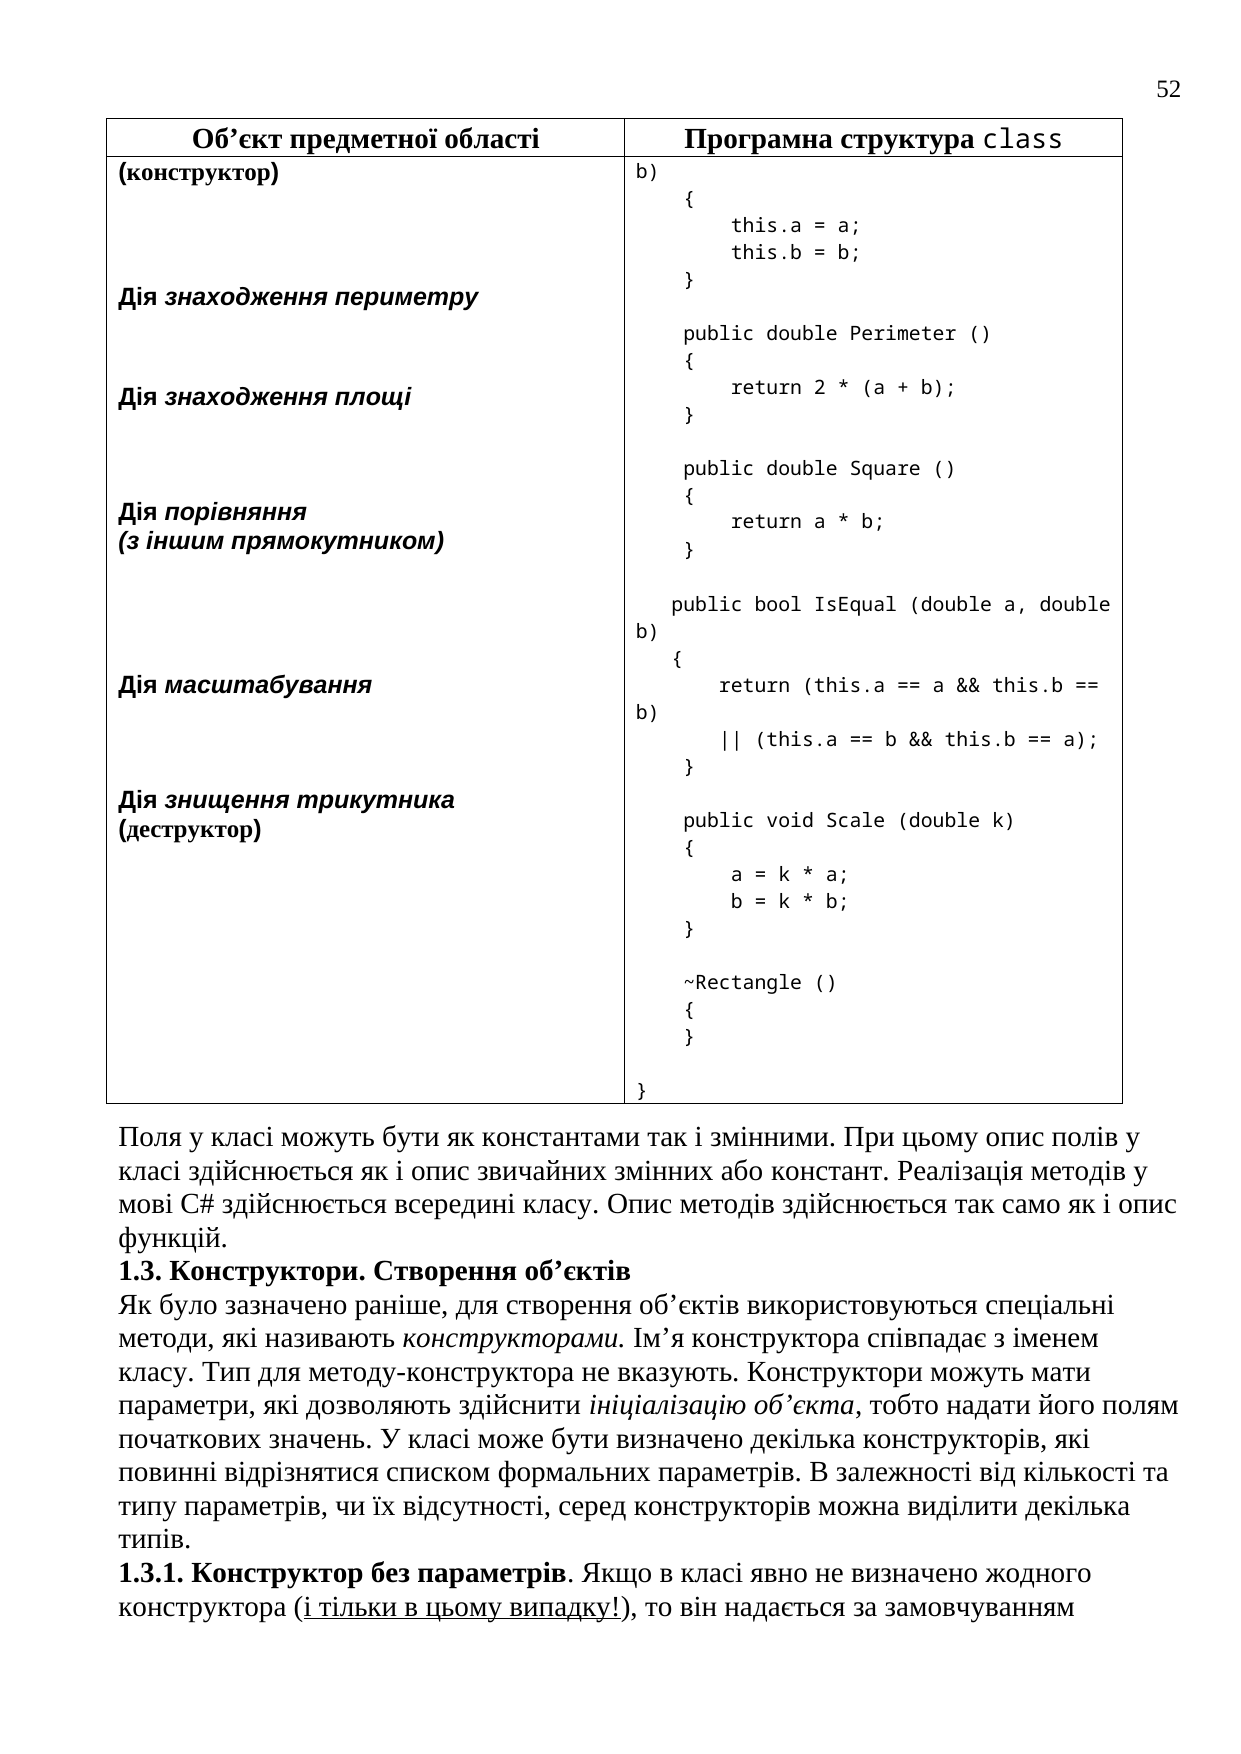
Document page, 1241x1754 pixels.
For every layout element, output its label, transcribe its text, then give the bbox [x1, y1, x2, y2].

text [118, 1555, 1181, 1622]
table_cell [625, 157, 1122, 1103]
text Як було зазначено раніше, для створення об’єктів використовуються спеціальні методи, які називають конструкторами. Ім’я конструктора співпадає з іменем класу. Тип для методу-конструктора не вказують. Конструктори можуть мати параметри, які дозволяють здійснити ініціалізацію об’єкта, тобто надати його полям початкових значень. У класі може бути визначено декілька конструкторів, які повинні відрізнятися списком формальних параметрів. В залежності від кількості та типу параметрів, чи їх відсутності, серед конструкторів можна виділити декілька типів. [118, 1287, 1181, 1555]
table_header Об’єкт предметної області [107, 119, 624, 156]
text Поля у класі можуть бути як константами так і змінними. При цьому опис полів у класі здійснюється як і опис звичайних змінних або констант. Реалізація методів у мові C# здійснюється всередині класу. Опис методів здійснюється так само як і опис функцій. [118, 1119, 1181, 1253]
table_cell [107, 157, 624, 1103]
table_header Програмна структура class [625, 119, 1122, 156]
text 1.3. Конструктори. Створення об’єктів [118, 1253, 1181, 1287]
